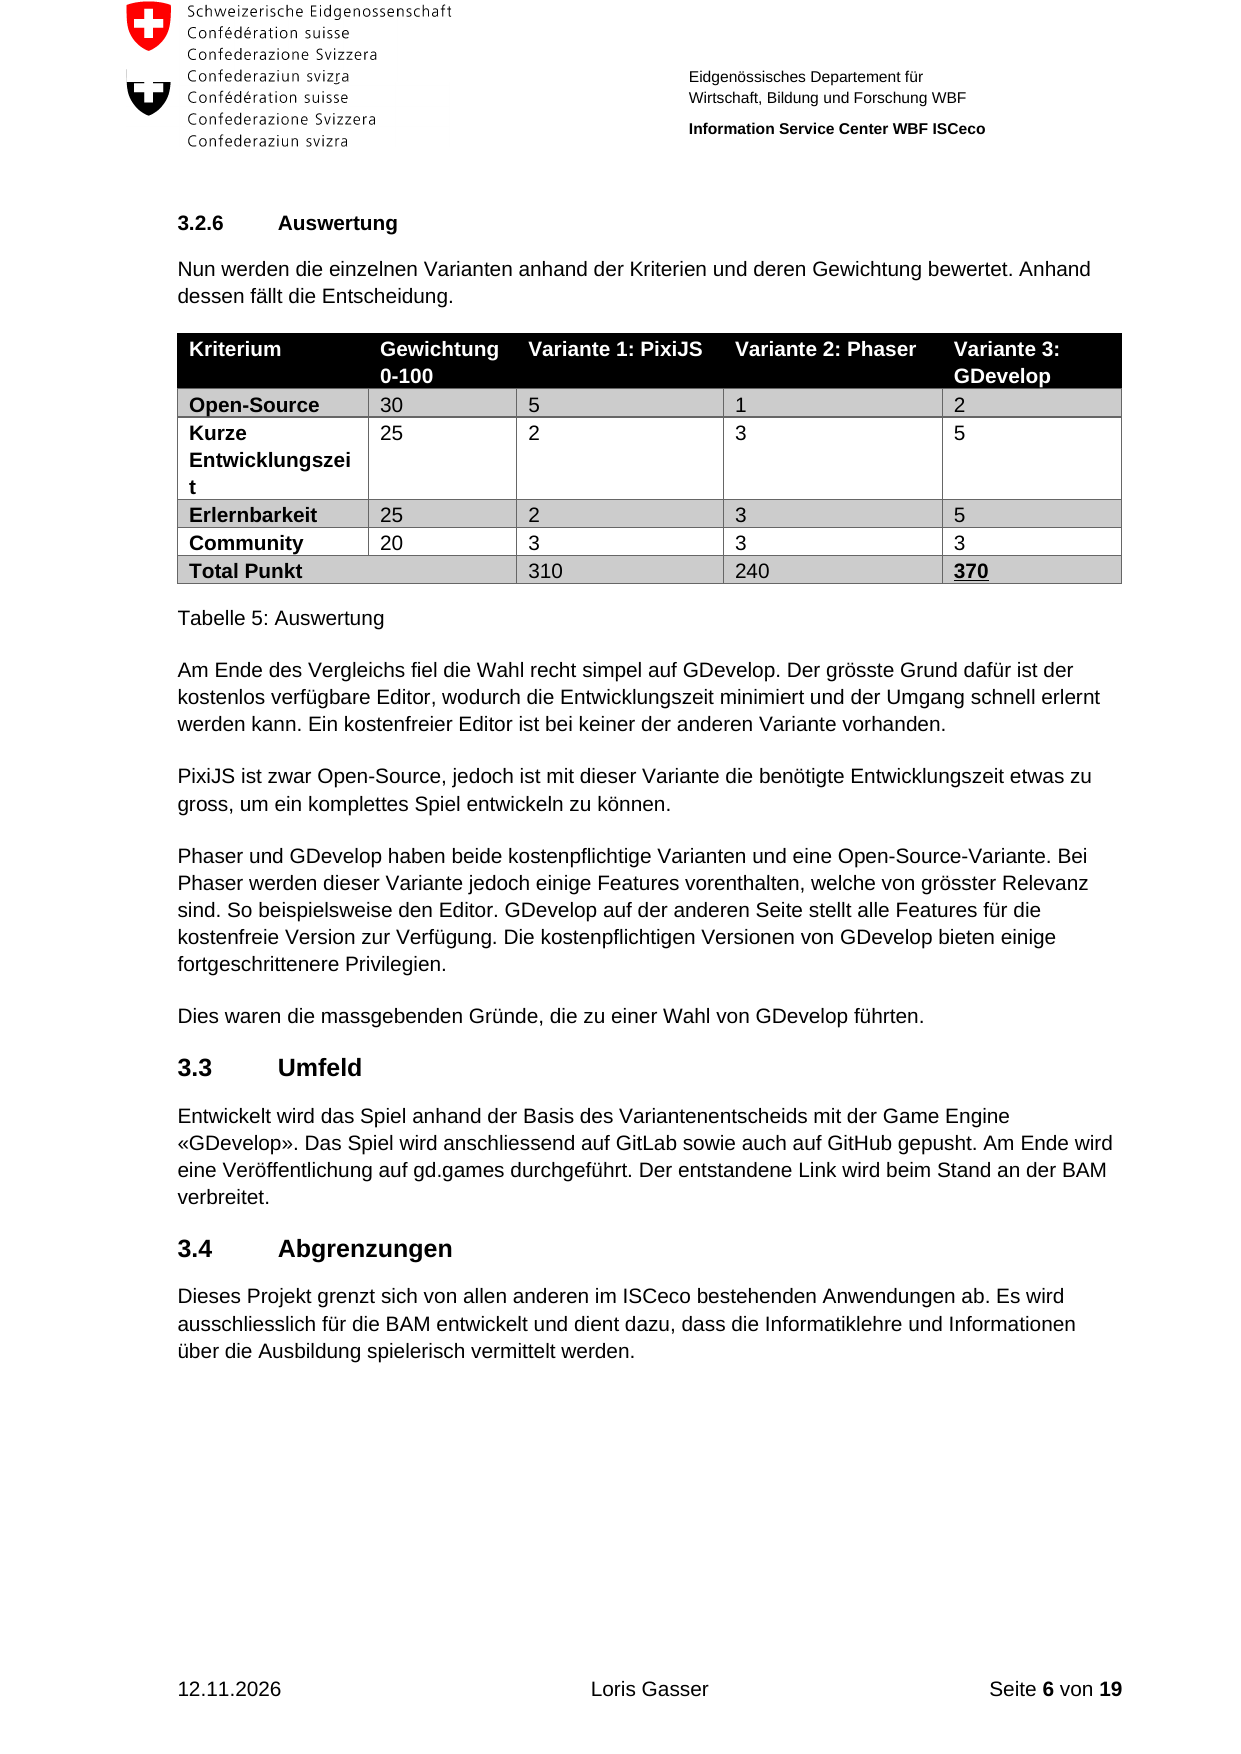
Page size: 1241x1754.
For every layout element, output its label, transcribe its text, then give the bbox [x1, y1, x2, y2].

text Tabelle 5: Auswertung [177, 603, 1122, 630]
table_cell 5 [943, 418, 1121, 499]
text PixiJS ist zwar Open-Source, jedoch ist mit dieser Variante die benötigte Entwicklungszeit etwas zu gross, um ein komplettes Spiel entwickeln zu können. [177, 761, 1122, 815]
table_cell 3 [724, 500, 942, 527]
text Am Ende des Vergleichs fiel die Wahl recht simpel auf GDevelop. Der grösste Grund dafür ist der kostenlos verfügbare Editor, wodurch die Entwicklungszeit minimiert und der Umgang schnell erlernt werden kann. Ein kostenfreier Editor ist bei keiner der anderen Variante vorhanden. [177, 655, 1122, 736]
table_cell 370 [943, 556, 1121, 583]
table_header Variante 1: PixiJS [517, 334, 723, 388]
table_cell 3 [724, 528, 942, 555]
table_cell Community [178, 528, 368, 555]
text Dieses Projekt grenzt sich von allen anderen im ISCeco bestehenden Anwendungen ab. Es wird ausschliesslich für die BAM entwickelt und dient dazu, dass die Informatiklehre und Informationen über die Ausbildung spielerisch vermittelt werden. [177, 1281, 1122, 1362]
table_cell Erlernbarkeit [178, 500, 368, 527]
table_cell Kurze Entwicklungszeit [178, 418, 368, 499]
table_cell 5 [517, 389, 723, 416]
table_header Kriterium [178, 334, 368, 388]
table_header Variante 3: GDevelop [943, 334, 1121, 388]
table_cell 240 [724, 556, 942, 583]
picture [126, 1, 452, 147]
text Phaser und GDevelop haben beide kostenpflichtige Varianten und eine Open-Source-Variante. Bei Phaser werden dieser Variante jedoch einige Features vorenthalten, welche von grösster Relevanz sind. So beispielsweise den Editor. GDevelop auf der anderen Seite stellt alle Features für die kostenfreie Version zur Verfügung. Die kostenpflichtigen Versionen von GDevelop bieten einige fortgeschrittenere Privilegien. [177, 840, 1122, 976]
text Nun werden die einzelnen Varianten anhand der Kriterien und deren Gewichtung bewertet. Anhand dessen fällt die Entscheidung. [177, 254, 1122, 308]
table_cell Open-Source [178, 389, 368, 416]
table_cell Total Punkt [178, 556, 516, 583]
table_cell 25 [369, 500, 516, 527]
table_header Variante 2: Phaser [724, 334, 942, 388]
table_cell 1 [724, 389, 942, 416]
table_cell 3 [517, 528, 723, 555]
table_cell 2 [943, 389, 1121, 416]
subtitle Umfeld [177, 1053, 1122, 1082]
table_cell 2 [517, 418, 723, 499]
table_cell 310 [517, 556, 723, 583]
table_cell 3 [943, 528, 1121, 555]
table_cell 25 [369, 418, 516, 499]
subtitle Abgrenzungen [177, 1234, 1122, 1262]
table_cell 20 [369, 528, 516, 555]
table_cell 5 [943, 500, 1121, 527]
table_cell 30 [369, 389, 516, 416]
table_header Gewichtung 0-100 [369, 334, 516, 388]
text Entwickelt wird das Spiel anhand der Basis des Variantenentscheids mit der Game Engine «GDevelop». Das Spiel wird anschliessend auf GitLab sowie auch auf GitHub gepusht. Am Ende wird eine Veröffentlichung auf gd.games durchgeführt. Der entstandene Link wird beim Stand an der BAM verbreitet. [177, 1100, 1122, 1209]
table_cell 2 [517, 500, 723, 527]
text Dies waren die massgebenden Gründe, die zu einer Wahl von GDevelop führten. [177, 1001, 1122, 1028]
subtitle Auswertung [177, 208, 1122, 235]
table_cell 3 [724, 418, 942, 499]
